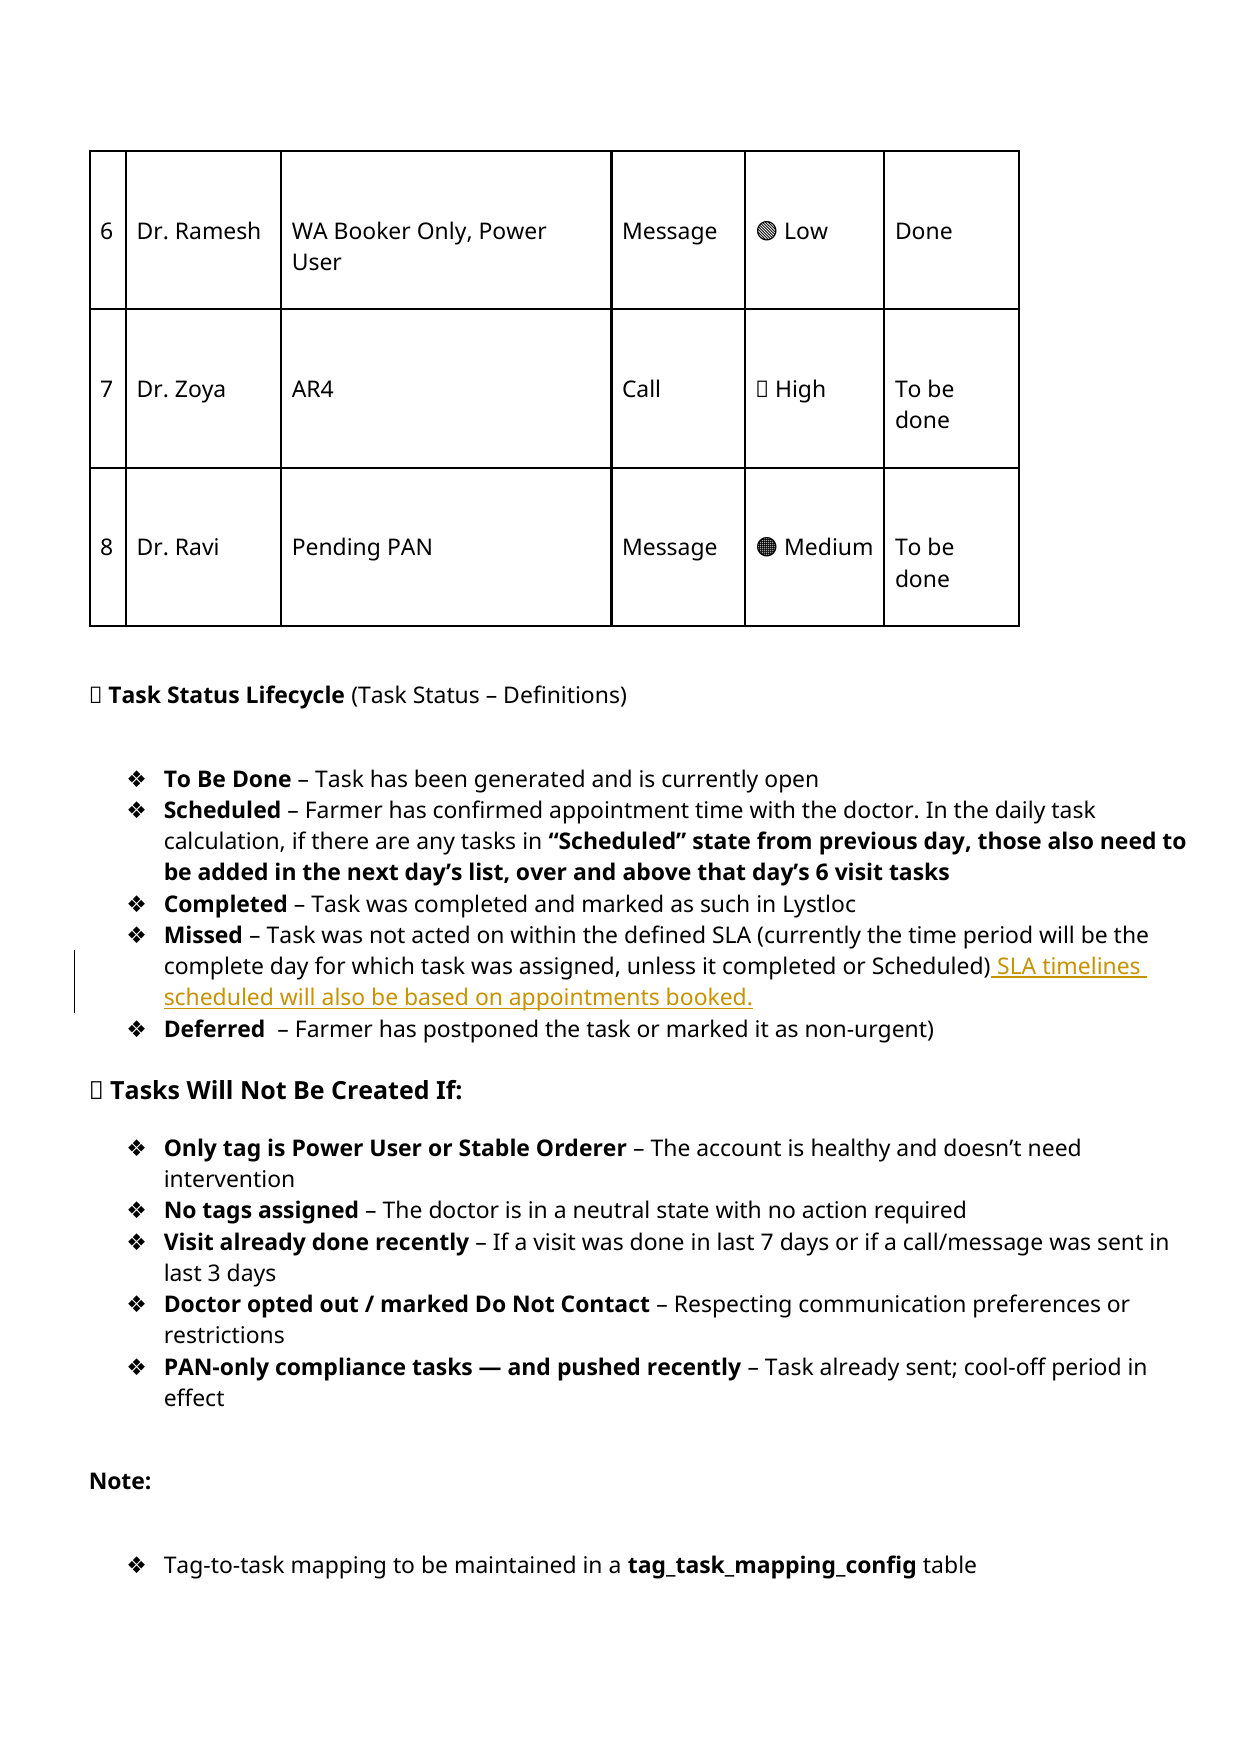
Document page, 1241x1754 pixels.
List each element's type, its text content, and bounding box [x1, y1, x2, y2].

list No tags assigned – The doctor is in a neutral state with no action required [126, 1194, 1211, 1226]
list To Be Done – Task has been generated and is currently open [126, 762, 1211, 794]
table_cell Message [613, 152, 744, 308]
subtitle 🔹 Task Status Lifecycle (Task Status – Definitions) [88, 679, 1211, 710]
table_cell Message [613, 469, 744, 625]
list Tag-to-task mapping to be maintained in a tag_task_mapping_config table [126, 1549, 1211, 1580]
subtitle Note: [88, 1465, 1211, 1497]
table_cell Dr. Ravi [127, 469, 280, 625]
table_cell Dr. Zoya [127, 310, 280, 467]
table_cell WA Booker Only, Power User [282, 152, 610, 308]
list PAN-only compliance tasks — and pushed recently – Task already sent; cool-off period in effect [126, 1351, 1211, 1413]
table_cell Call [613, 310, 744, 467]
list Deferred – Farmer has postponed the task or marked it as non-urgent) [126, 1012, 1211, 1044]
table_cell 6 [91, 152, 125, 308]
list Scheduled – Farmer has confirmed appointment time with the doctor. In the daily task calculation, if there are any tasks in “Scheduled” state from previous day, those also need to be added in the next day’s list, over and above that day’s 6 visit tasks [126, 794, 1211, 887]
table_cell 🟢 Low [746, 152, 883, 308]
table_cell 🔴 High [746, 310, 883, 467]
subtitle 🔹 Tasks Will Not Be Created If: [88, 1073, 1211, 1107]
table_cell AR4 [282, 310, 610, 467]
table_cell To be done [885, 469, 1018, 625]
table_cell 8 [91, 469, 125, 625]
list Only tag is Power User or Stable Orderer – The account is healthy and doesn’t need intervention [126, 1132, 1211, 1194]
table_cell 🟠 Medium [746, 469, 883, 625]
table_cell Dr. Ramesh [127, 152, 280, 308]
table_cell Done [885, 152, 1018, 308]
list Completed – Task was completed and marked as such in Lystloc [126, 887, 1211, 919]
table_cell Pending PAN [282, 469, 610, 625]
table_cell To be done [885, 310, 1018, 467]
list Doctor opted out / marked Do Not Contact – Respecting communication preferences or restrictions [126, 1288, 1211, 1351]
list Visit already done recently – If a visit was done in last 7 days or if a call/message was sent in last 3 days [126, 1226, 1211, 1288]
table_cell 7 [91, 310, 125, 467]
list Missed – Task was not acted on within the defined SLA (currently the time period will be the complete day for which task was assigned, unless it completed or Scheduled) [126, 919, 1211, 1012]
